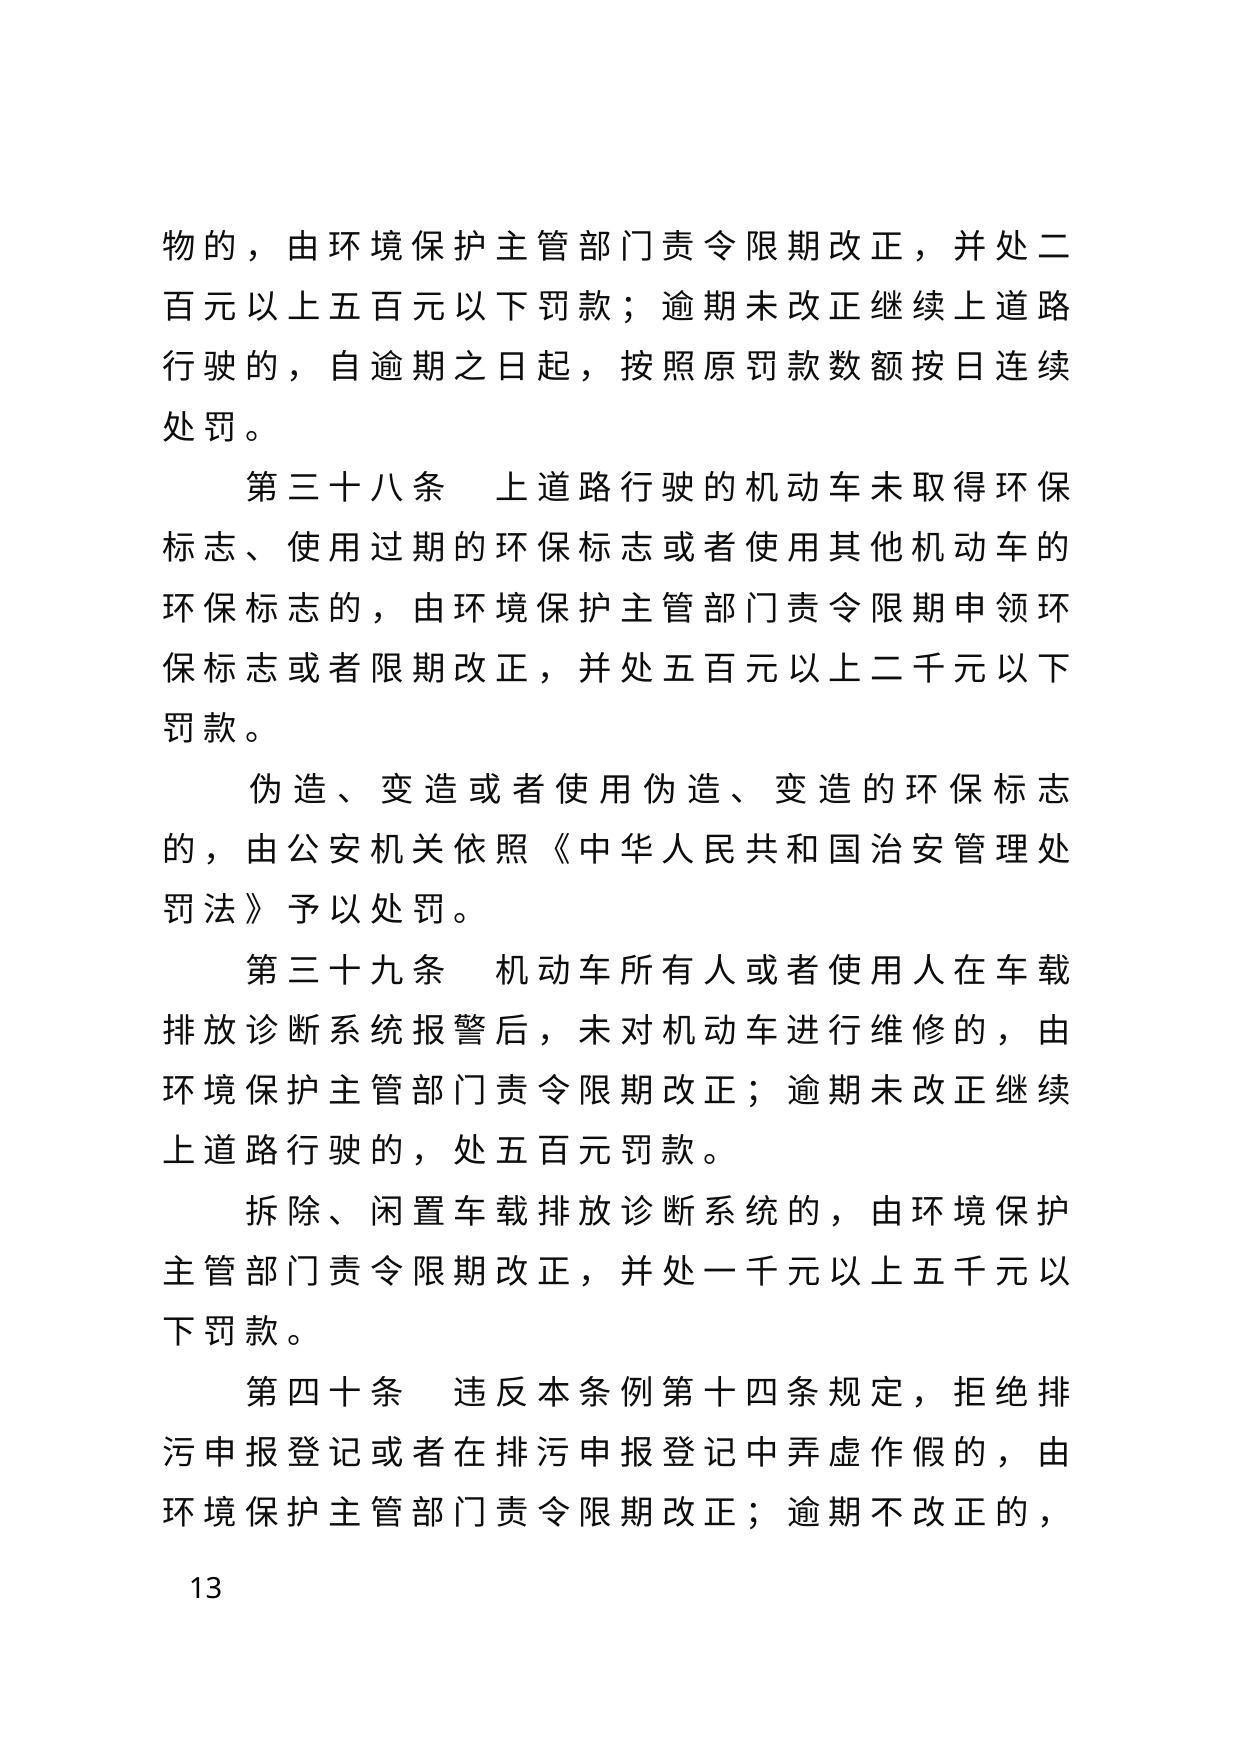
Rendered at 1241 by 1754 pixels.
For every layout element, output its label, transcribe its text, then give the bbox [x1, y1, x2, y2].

text 第三十九条 机动车所有人或者使用人在车载排放诊断系统报警后，未对机动车进行维修的，由环境保护主管部门责令限期改正；逾期未改正继续上道路行驶的，处五百元罚款。 [162, 937, 1078, 1178]
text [162, 213, 1078, 455]
text 伪造、变造或者使用伪造、变造的环保标志的，由公安机关依照《中华人民共和国治安管理处罚法》予以处罚。 [162, 756, 1078, 937]
text 第三十八条 上道路行驶的机动车未取得环保标志、使用过期的环保标志或者使用其他机动车的环保标志的，由环境保护主管部门责令限期申领环保标志或者限期改正，并处五百元以上二千元以下罚款。 [162, 455, 1078, 756]
text 拆除、闲置车载排放诊断系统的，由环境保护主管部门责令限期改正，并处一千元以上五千元以下罚款。 [162, 1178, 1078, 1359]
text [162, 1359, 1078, 1540]
